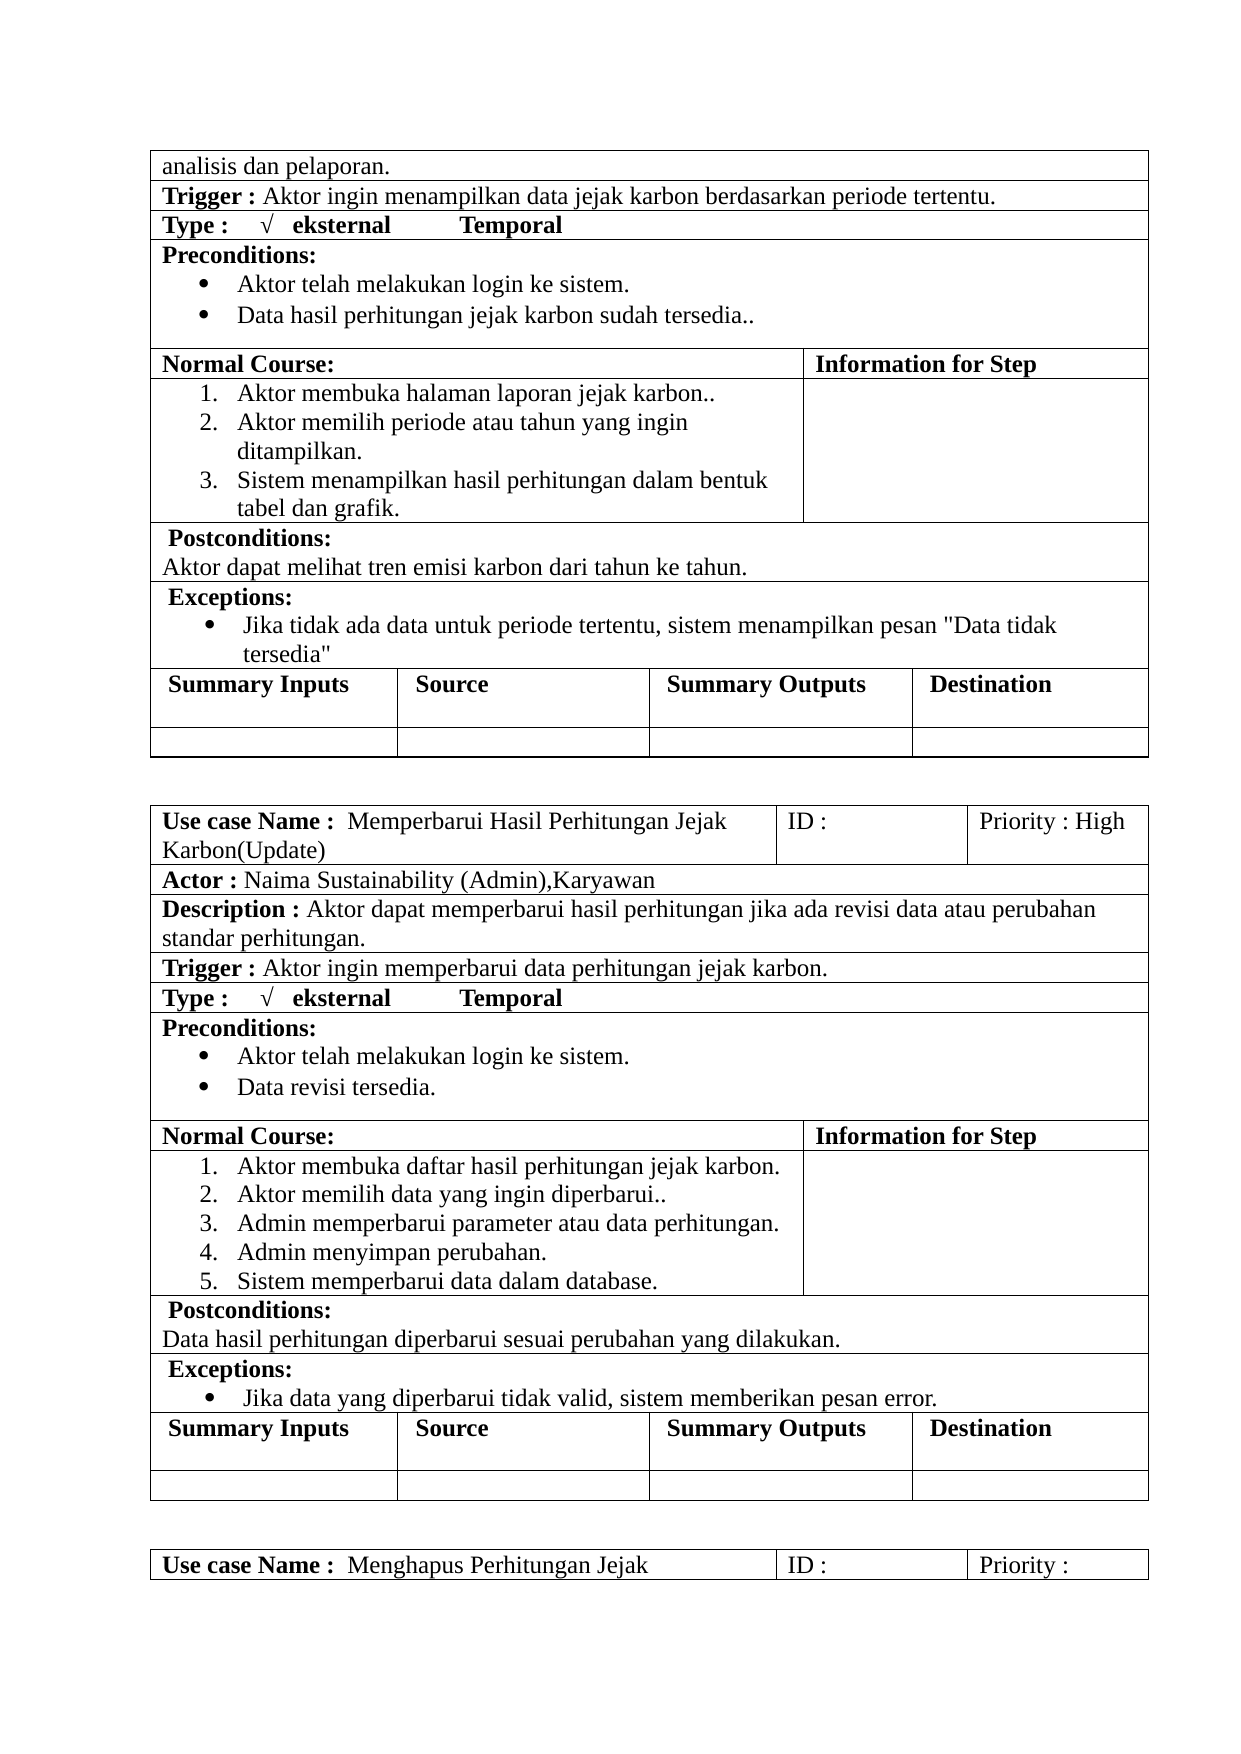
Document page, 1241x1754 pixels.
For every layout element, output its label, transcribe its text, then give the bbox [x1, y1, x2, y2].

table_cell [650, 1471, 912, 1500]
table_cell Aktor membuka daftar hasil perhitungan jejak karbon. Aktor memilih data yang ingin diperbarui.. Admin memperbarui parameter atau data perhitungan. Admin menyimpan perubahan. Sistem memperbarui data dalam database. [151, 1151, 803, 1294]
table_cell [151, 151, 1148, 180]
table_cell Trigger : Aktor ingin memperbarui data perhitungan jejak karbon. [151, 953, 1148, 982]
table_cell Type : √ eksternal Temporal [151, 211, 1148, 239]
table_cell [151, 728, 397, 756]
table_cell [398, 728, 649, 756]
table_cell Destination [913, 669, 1148, 727]
table_cell Exceptions: Jika tidak ada data untuk periode tertentu, sistem menampilkan pesan "Data tidak tersedia" [151, 582, 1148, 668]
table_cell Postconditions: Aktor dapat melihat tren emisi karbon dari tahun ke tahun. [151, 523, 1148, 581]
table_cell Exceptions: Jika data yang diperbarui tidak valid, sistem memberikan pesan error. [151, 1354, 1148, 1412]
table_header ID : [777, 806, 967, 864]
table_cell [913, 728, 1148, 756]
table_cell Normal Course: [151, 1121, 803, 1150]
table_cell [804, 1151, 1148, 1294]
table_cell Description : Aktor dapat memperbarui hasil perhitungan jika ada revisi data atau perubahan standar perhitungan. [151, 895, 1148, 952]
table_header Priority : Medium [968, 1550, 1148, 1578]
table_cell Aktor membuka halaman laporan jejak karbon.. Aktor memilih periode atau tahun yang ingin ditampilkan. Sistem menampilkan hasil perhitungan dalam bentuk tabel dan grafik. [151, 379, 803, 522]
table_cell Information for Step [804, 1121, 1148, 1150]
table_cell Trigger : Aktor ingin menampilkan data jejak karbon berdasarkan periode tertentu. [151, 181, 1148, 209]
table_cell Source [398, 669, 649, 727]
table_cell Normal Course: [151, 349, 803, 377]
table_cell Postconditions: Data hasil perhitungan diperbarui sesuai perubahan yang dilakukan. [151, 1296, 1148, 1353]
table_cell [804, 379, 1148, 522]
table_cell [398, 1471, 649, 1500]
table_cell [650, 728, 912, 756]
table_header Priority : High [968, 806, 1148, 864]
table_cell Summary Inputs [151, 1413, 397, 1470]
table_cell Preconditions: Aktor telah melakukan login ke sistem. Data revisi tersedia. [151, 1013, 1148, 1120]
table_cell Actor : Naima Sustainability (Admin),Karyawan [151, 865, 1148, 893]
table_cell Summary Outputs [650, 1413, 912, 1470]
table_cell Destination [913, 1413, 1148, 1470]
table_cell Type : √ eksternal Temporal [151, 983, 1148, 1012]
table_cell Information for Step [804, 349, 1148, 377]
table_cell Preconditions: Aktor telah melakukan login ke sistem. Data hasil perhitungan jejak karbon sudah tersedia.. [151, 240, 1148, 348]
table_header Use case Name : Memperbarui Hasil Perhitungan Jejak Karbon(Update) [151, 806, 776, 864]
table_cell Source [398, 1413, 649, 1470]
table_cell Summary Outputs [650, 669, 912, 727]
table_cell Summary Inputs [151, 669, 397, 727]
table_cell [151, 1471, 397, 1500]
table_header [151, 1550, 776, 1578]
table_header ID : [777, 1550, 967, 1578]
table_cell [913, 1471, 1148, 1500]
